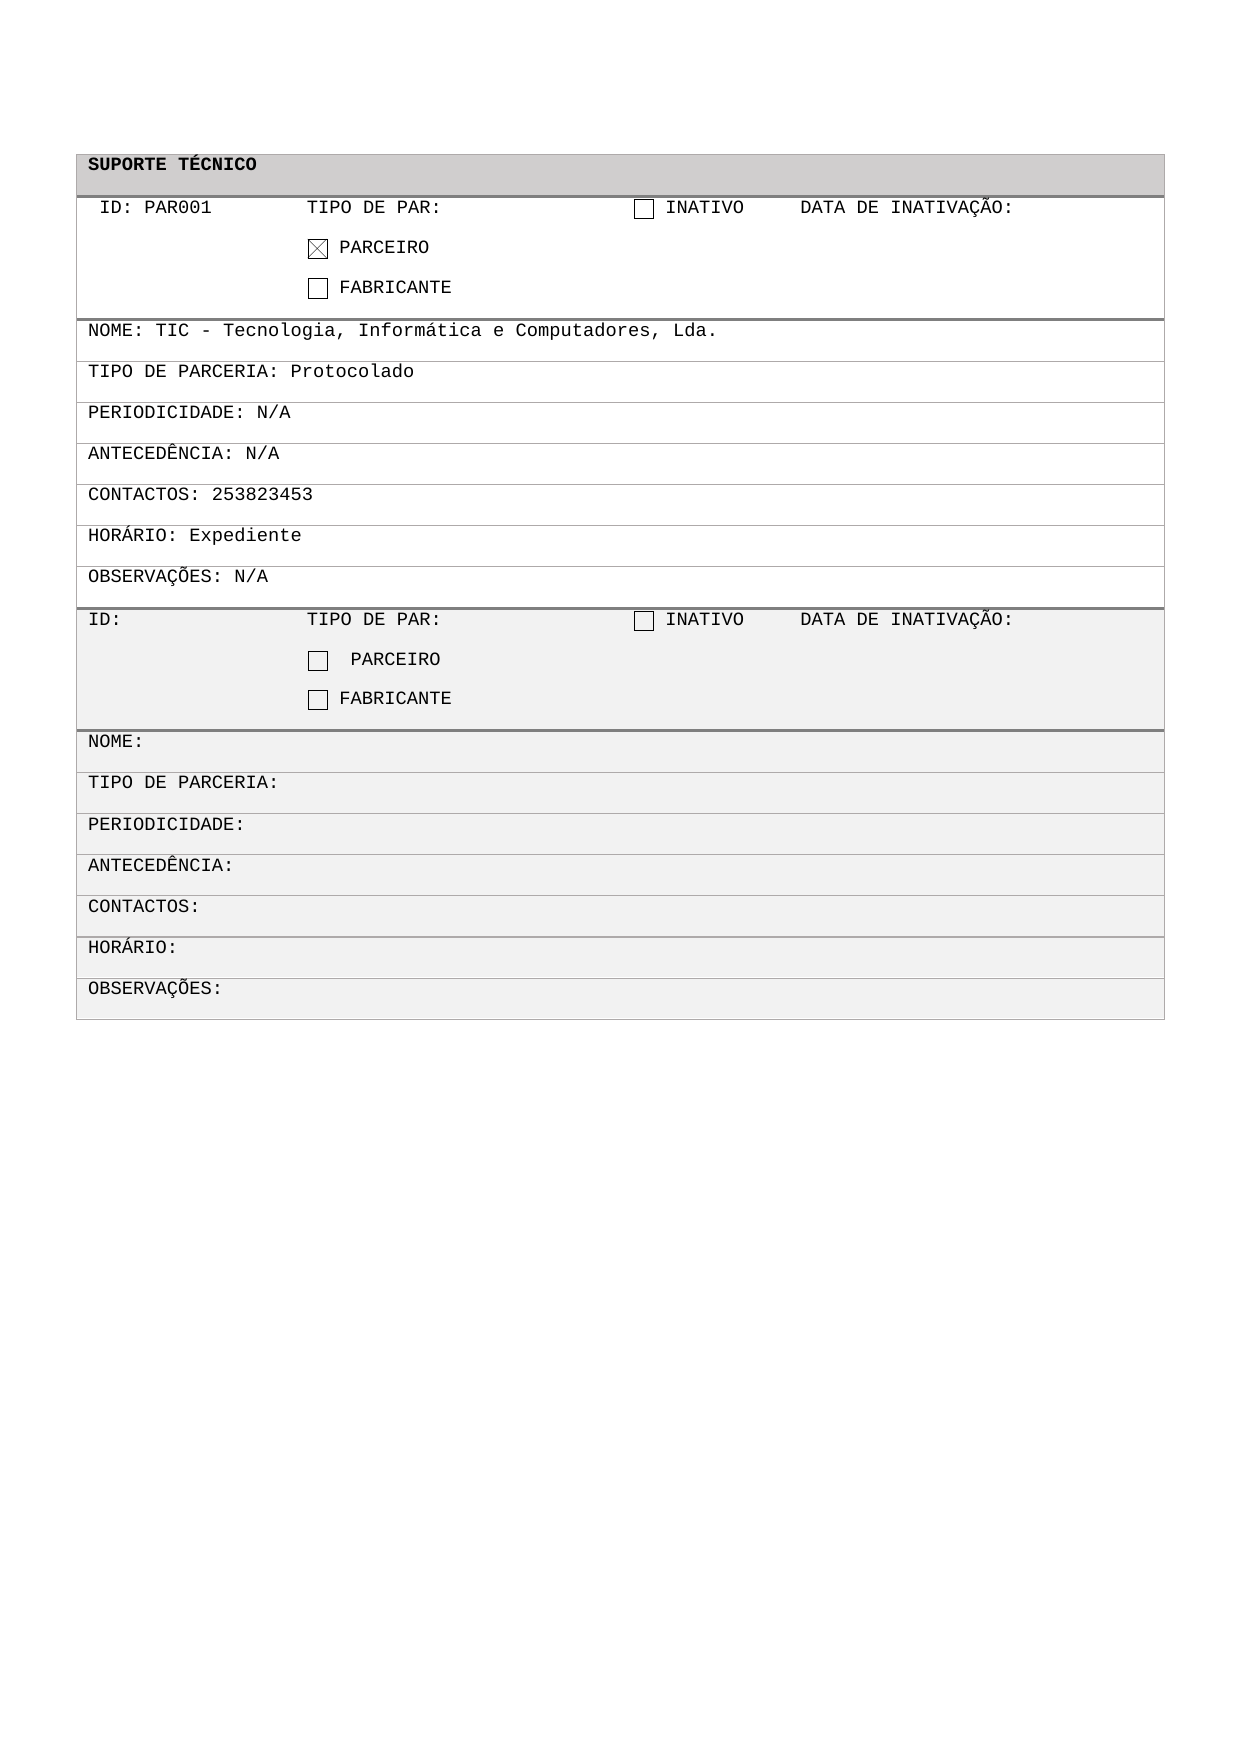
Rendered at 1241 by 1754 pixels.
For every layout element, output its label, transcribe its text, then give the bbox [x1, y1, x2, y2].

table_cell TIPO DE PARCERIA: Protocolado [77, 362, 1164, 402]
table_cell INATIVO DATA DE INATIVAÇÃO: [621, 198, 1164, 317]
table_cell TIPO DE PAR: PARCEIRO FABRICANTE [295, 198, 621, 317]
table_cell OBSERVAÇÕES: [77, 979, 1164, 1018]
table_cell ANTECEDÊNCIA: N/A [77, 444, 1164, 484]
table_cell CONTACTOS: [77, 896, 1164, 936]
table_cell ID: [77, 610, 295, 729]
table_cell INATIVO DATA DE INATIVAÇÃO: [621, 610, 1164, 729]
table_cell TIPO DE PARCERIA: [77, 773, 1164, 813]
table_header SUPORTE TÉCNICO [77, 155, 1164, 195]
table_cell OBSERVAÇÕES: N/A [77, 567, 1164, 607]
table_cell PERIODICIDADE: N/A [77, 403, 1164, 443]
table_cell TIPO DE PAR: PARCEIRO FABRICANTE [295, 610, 621, 729]
table_cell CONTACTOS: 253823453 [77, 485, 1164, 525]
table_cell HORÁRIO: Expediente [77, 526, 1164, 566]
table_cell NOME: TIC - Tecnologia, Informática e Computadores, Lda. [77, 321, 1164, 361]
table_cell NOME: [77, 732, 1164, 772]
table_cell ID: PAR001 [77, 198, 295, 317]
table_cell PERIODICIDADE: [77, 814, 1164, 854]
table_cell ANTECEDÊNCIA: [77, 855, 1164, 895]
table_cell HORÁRIO: [77, 938, 1164, 977]
